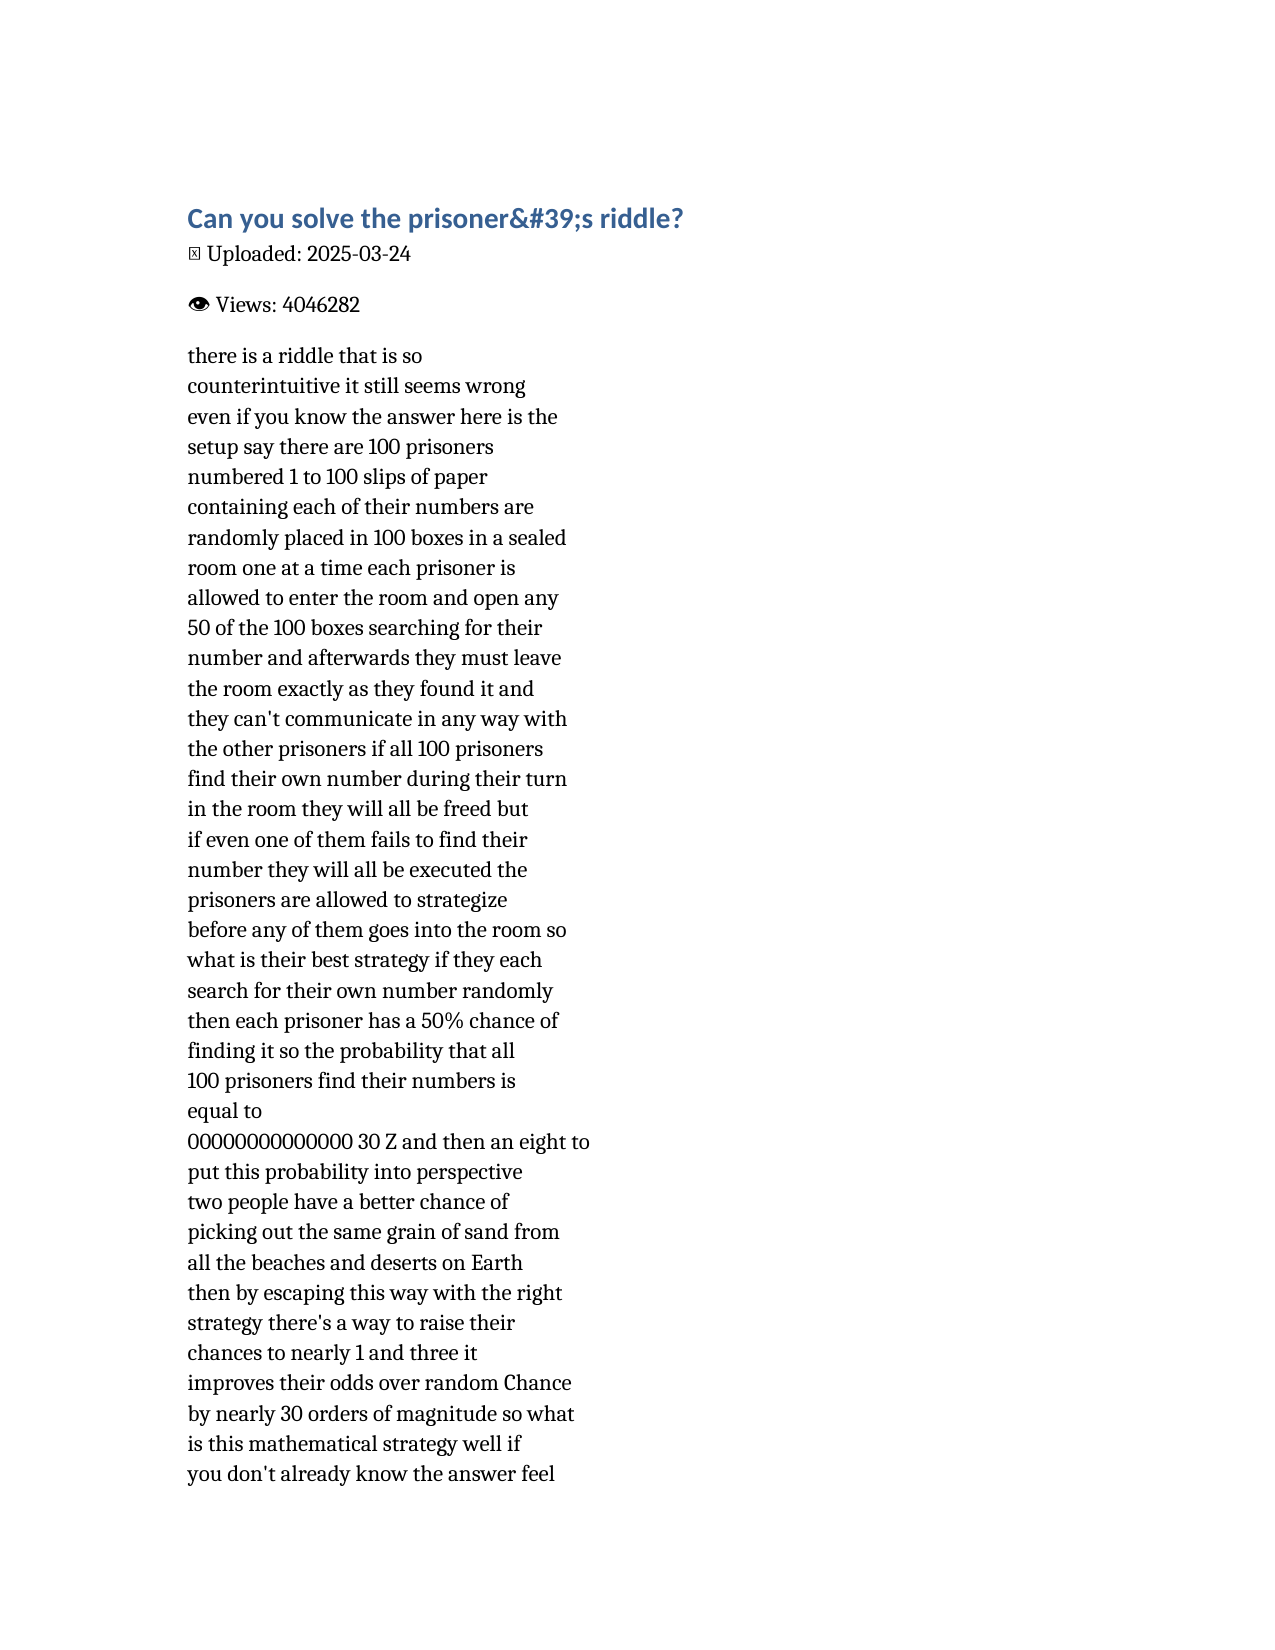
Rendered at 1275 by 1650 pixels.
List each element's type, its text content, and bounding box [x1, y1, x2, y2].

text 👁 Views: 4046282 [187, 292, 1087, 318]
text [187, 343, 1087, 1487]
subtitle Can you solve the prisoner&#39;s riddle? [187, 200, 1087, 236]
text 📅 Uploaded: 2025-03-24 [187, 241, 1087, 267]
